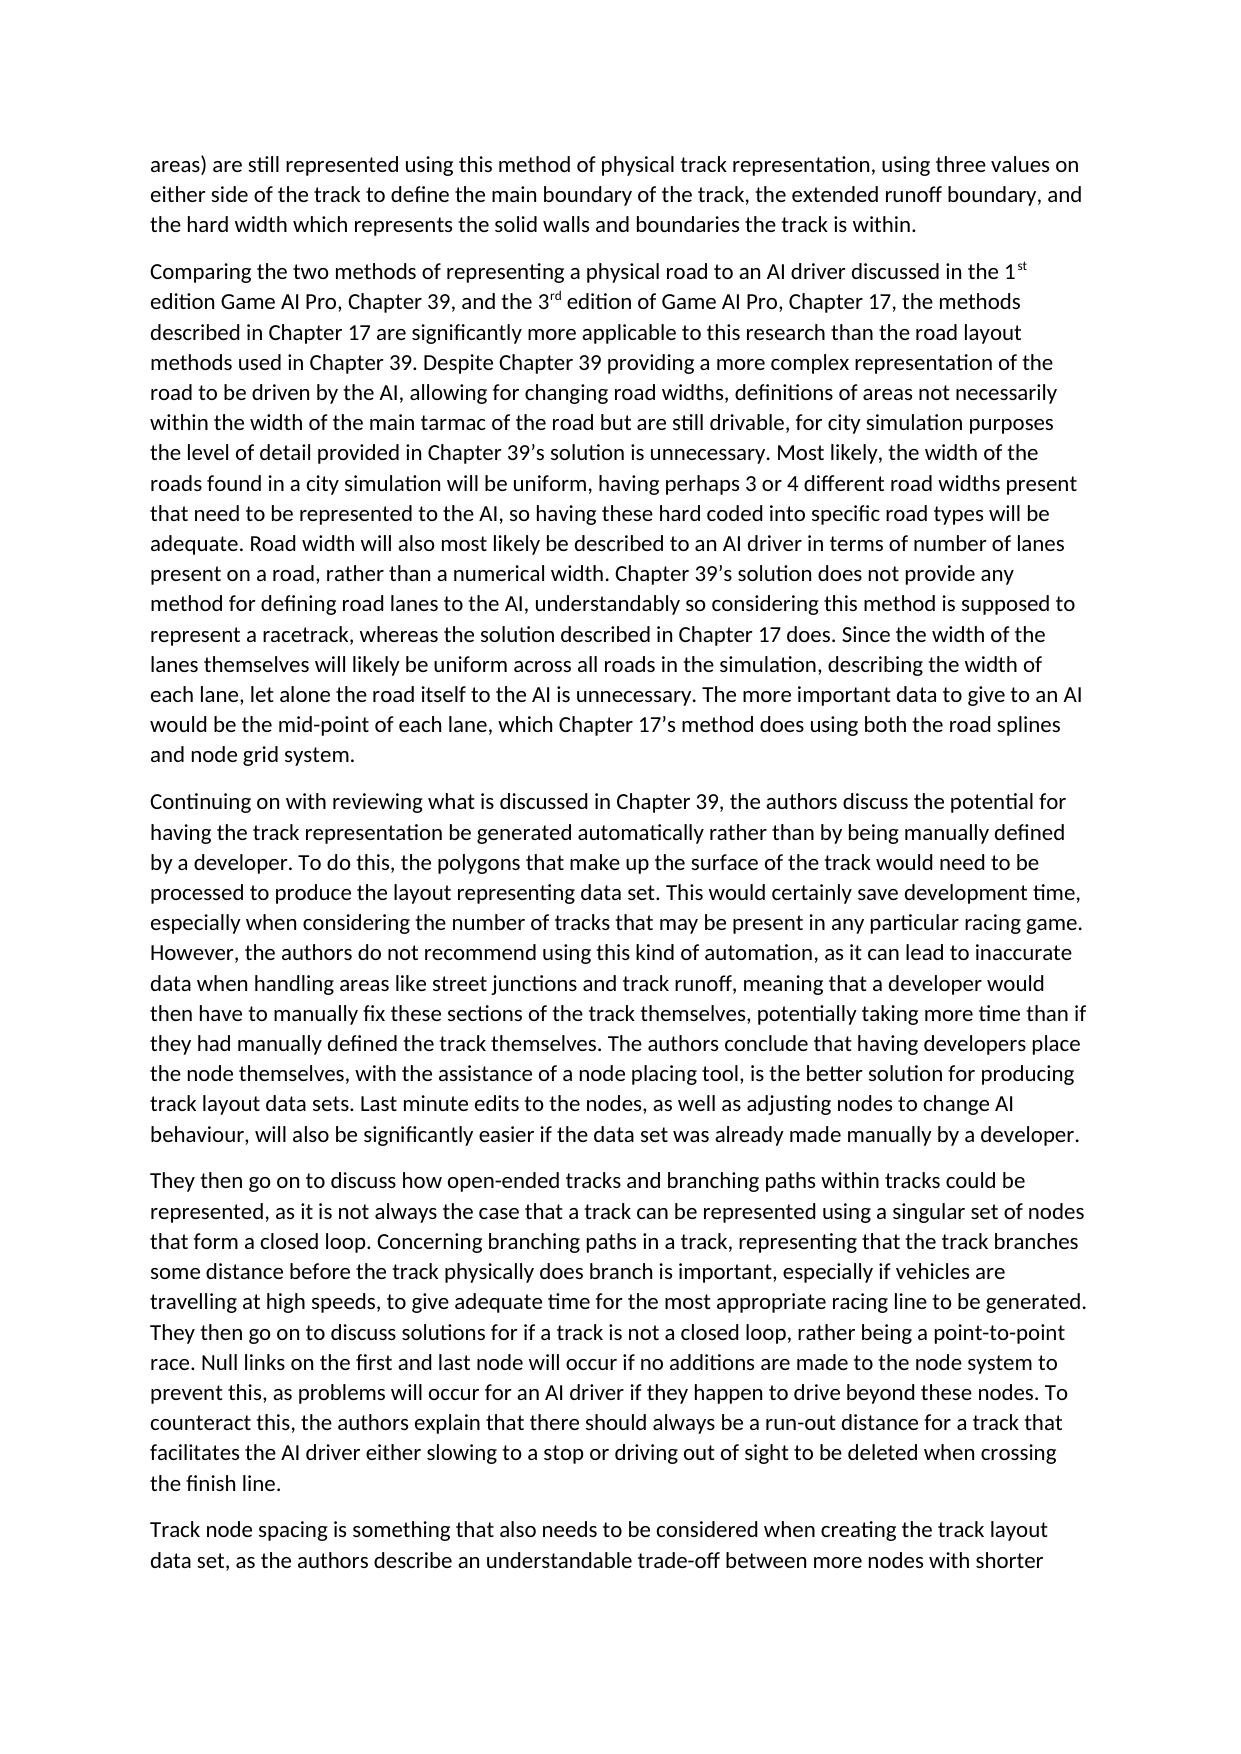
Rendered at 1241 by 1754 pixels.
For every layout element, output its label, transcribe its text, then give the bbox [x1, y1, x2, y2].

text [150, 1516, 1090, 1574]
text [150, 150, 1090, 238]
text Comparing the two methods of representing a physical road to an AI driver discussed in the 1st edition Game AI Pro, Chapter 39, and the 3rd edition of Game AI Pro, Chapter 17, the methods described in Chapter 17 are significantly more applicable to this research than the road layout methods used in Chapter 39. Despite Chapter 39 providing a more complex representation of the road to be driven by the AI, allowing for changing road widths, definitions of areas not necessarily within the width of the main tarmac of the road but are still drivable, for city simulation purposes the level of detail provided in Chapter 39’s solution is unnecessary. Most likely, the width of the roads found in a city simulation will be uniform, having perhaps 3 or 4 different road widths present that need to be represented to the AI, so having these hard coded into specific road types will be adequate. Road width will also most likely be described to an AI driver in terms of number of lanes present on a road, rather than a numerical width. Chapter 39’s solution does not provide any method for defining road lanes to the AI, understandably so considering this method is supposed to represent a racetrack, whereas the solution described in Chapter 17 does. Since the width of the lanes themselves will likely be uniform across all roads in the simulation, describing the width of each lane, let alone the road itself to the AI is unnecessary. The more important data to give to an AI would be the mid-point of each lane, which Chapter 17’s method does using both the road splines and node grid system. [150, 257, 1090, 769]
text Continuing on with reviewing what is discussed in Chapter 39, the authors discuss the potential for having the track representation be generated automatically rather than by being manually defined by a developer. To do this, the polygons that make up the surface of the track would need to be processed to produce the layout representing data set. This would certainly save development time, especially when considering the number of tracks that may be present in any particular racing game. However, the authors do not recommend using this kind of automation, as it can lead to inaccurate data when handling areas like street junctions and track runoff, meaning that a developer would then have to manually fix these sections of the track themselves, potentially taking more time than if they had manually defined the track themselves. The authors conclude that having developers place the node themselves, with the assistance of a node placing tool, is the better solution for producing track layout data sets. Last minute edits to the nodes, as well as adjusting nodes to change AI behaviour, will also be significantly easier if the data set was already made manually by a developer. [150, 787, 1090, 1148]
text They then go on to discuss how open-ended tracks and branching paths within tracks could be represented, as it is not always the case that a track can be represented using a singular set of nodes that form a closed loop. Concerning branching paths in a track, representing that the track branches some distance before the track physically does branch is important, especially if vehicles are travelling at high speeds, to give adequate time for the most appropriate racing line to be generated. They then go on to discuss solutions for if a track is not a closed loop, rather being a point-to-point race. Null links on the first and last node will occur if no additions are made to the node system to prevent this, as problems will occur for an AI driver if they happen to drive beyond these nodes. To counteract this, the authors explain that there should always be a run-out distance for a track that facilitates the AI driver either slowing to a stop or driving out of sight to be deleted when crossing the finish line. [150, 1167, 1090, 1497]
